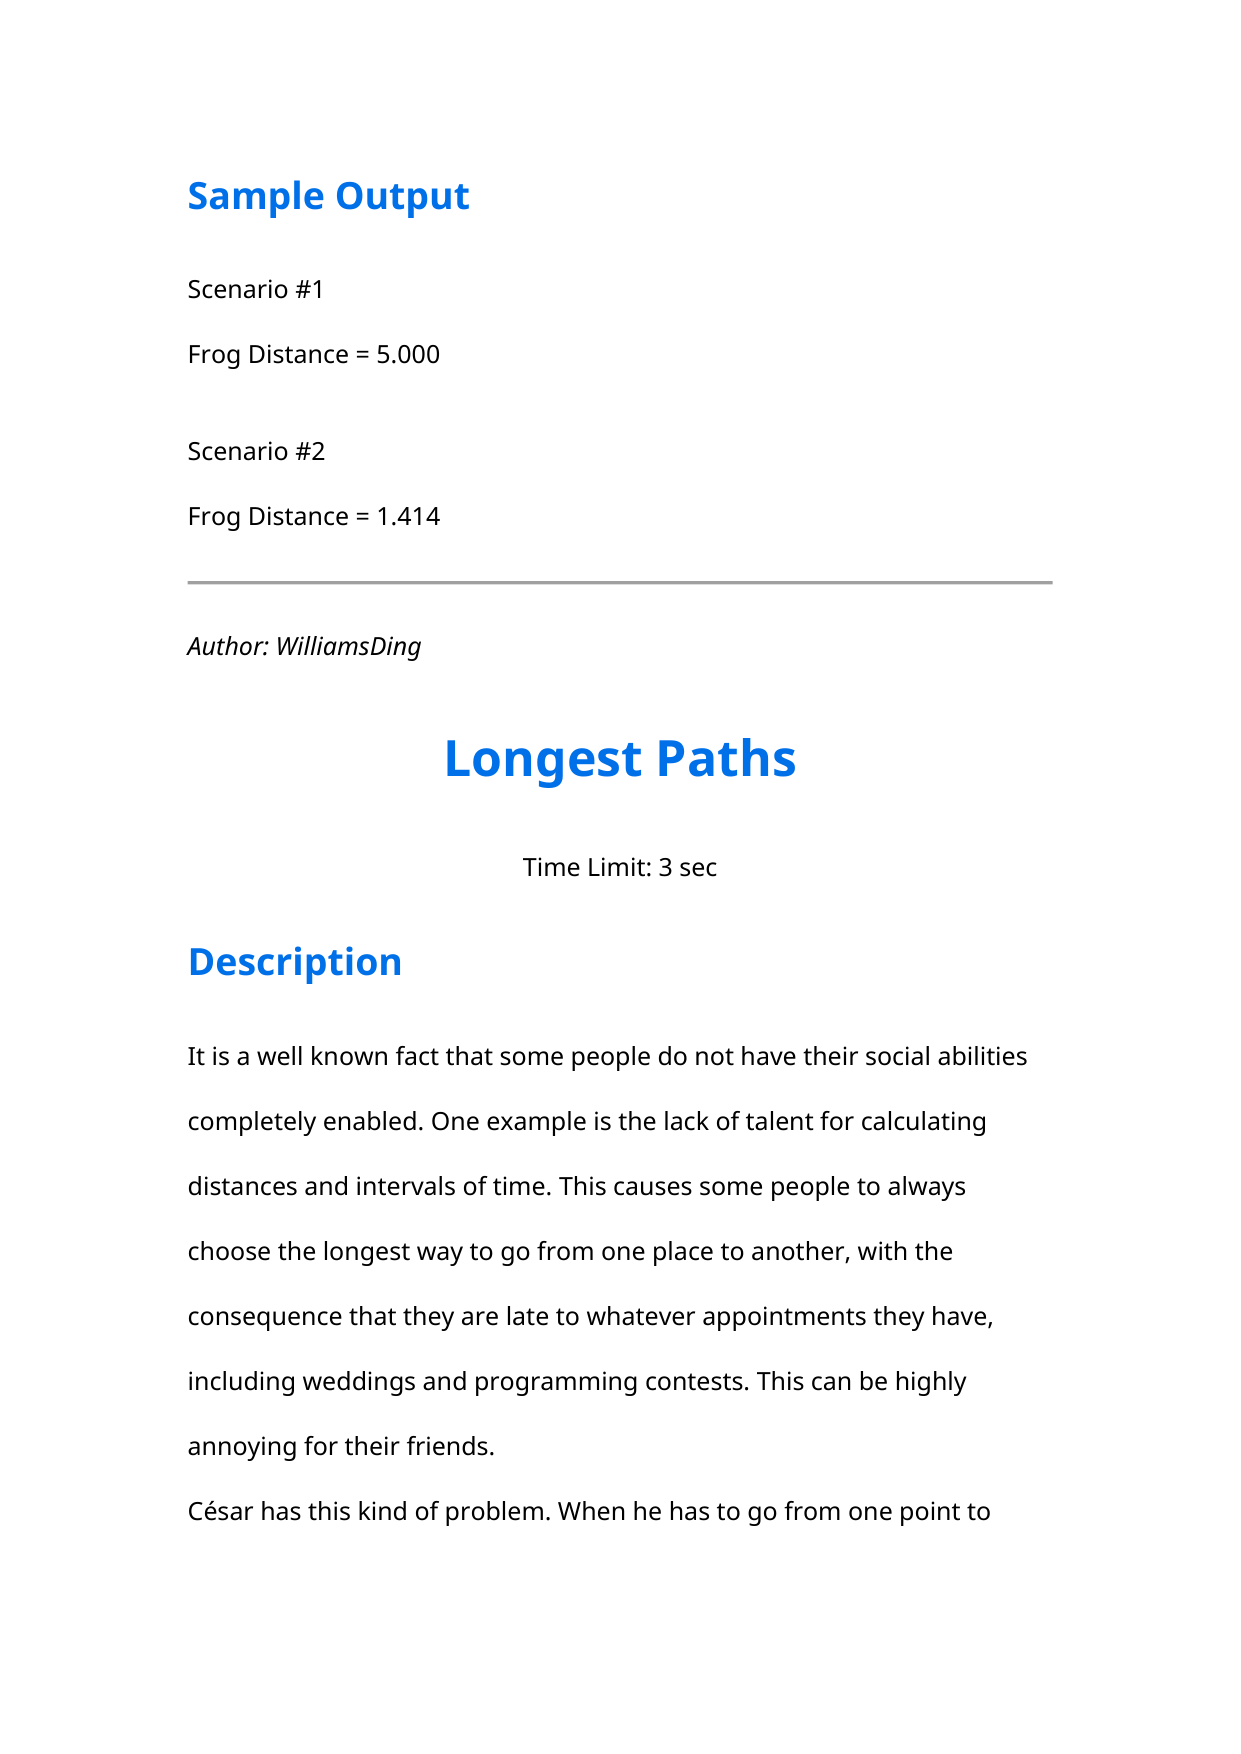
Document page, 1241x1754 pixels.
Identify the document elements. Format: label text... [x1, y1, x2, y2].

text Time Limit: 3 sec [187, 834, 1053, 899]
text Sample Output [187, 162, 1053, 227]
text Frog Distance = 1.414 [187, 484, 1053, 549]
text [187, 1023, 1053, 1543]
text Scenario #1 [187, 256, 1053, 321]
text Longest Paths [187, 708, 1053, 805]
text Scenario #2 [187, 419, 1053, 484]
text Author: WilliamsDing [187, 614, 1053, 679]
text Description [187, 929, 1053, 994]
text Frog Distance = 5.000 [187, 321, 1053, 386]
